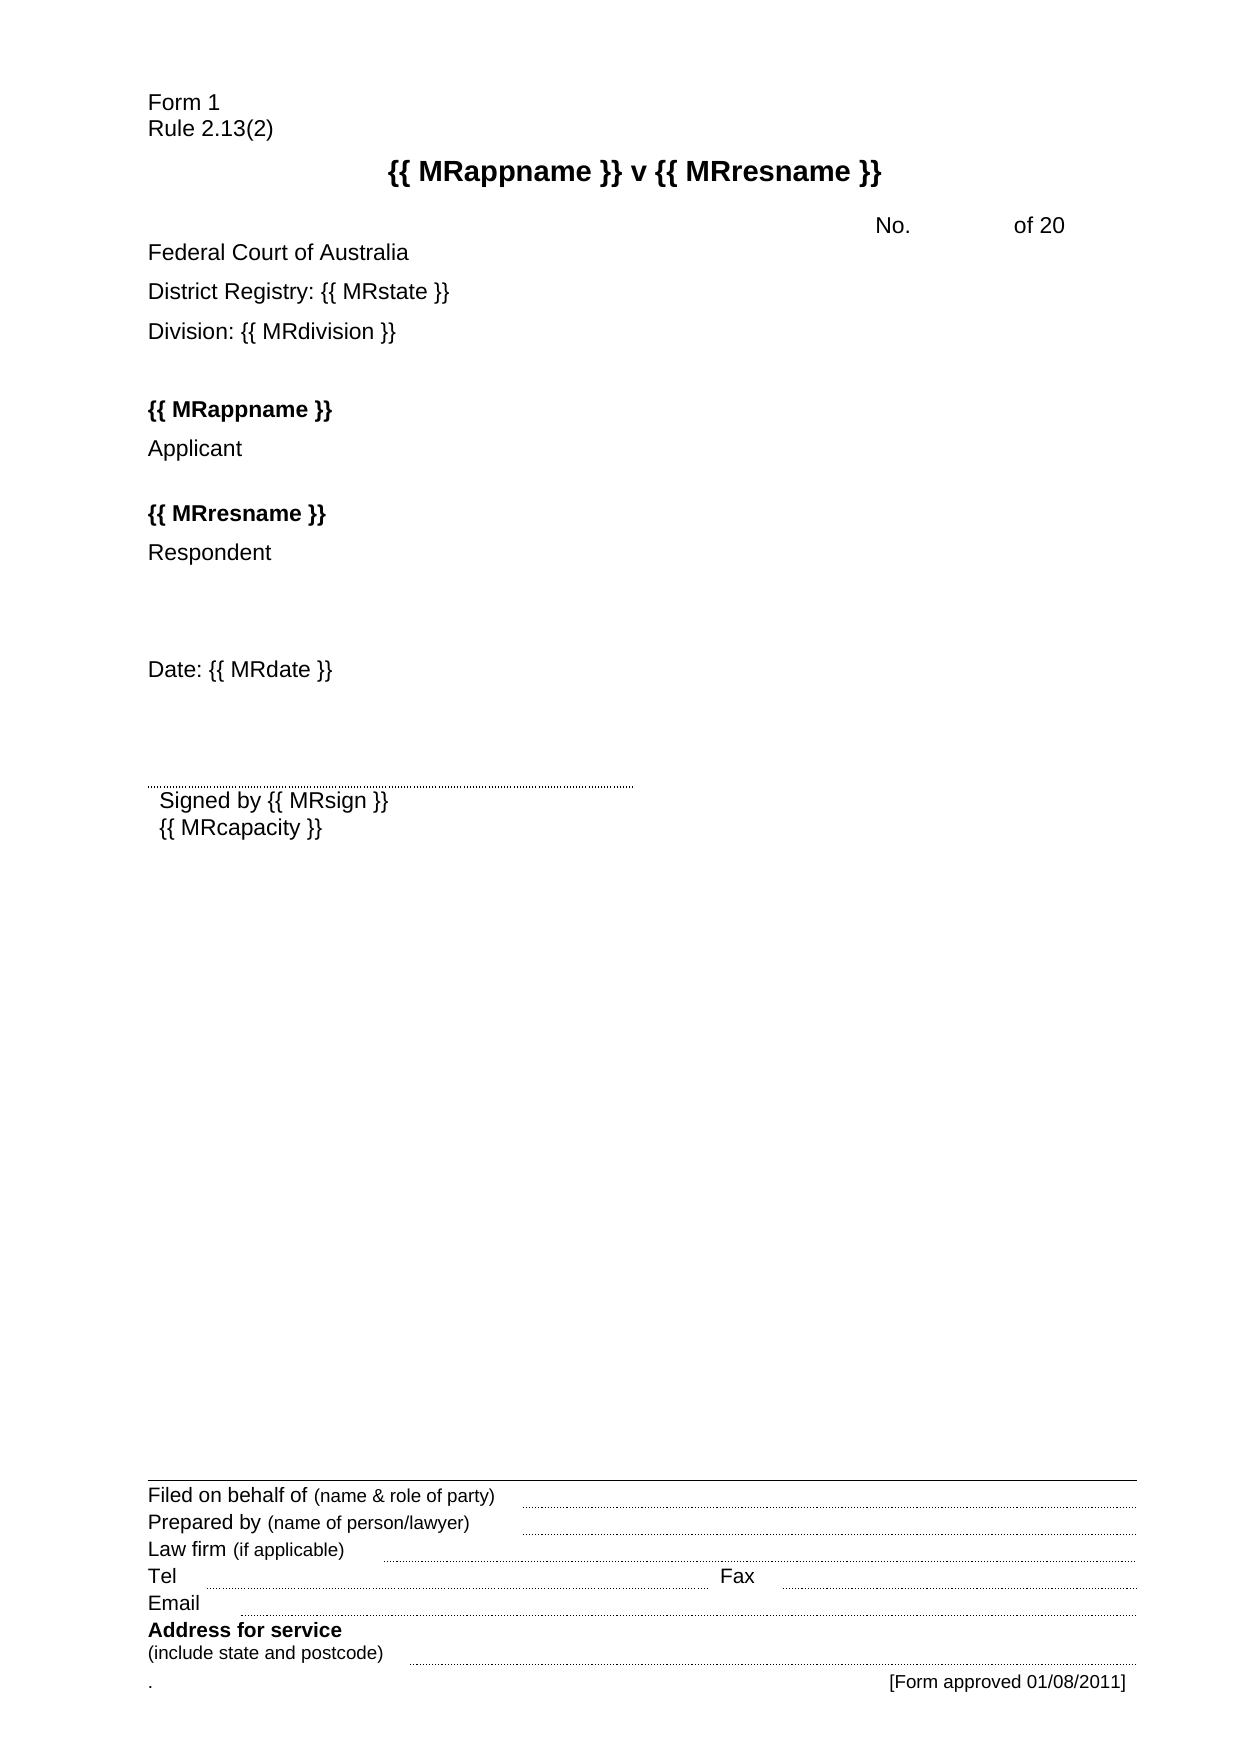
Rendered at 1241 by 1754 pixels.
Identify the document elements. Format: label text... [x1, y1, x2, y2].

table_header Signed by {{ MRsign }} {{ MRcapacity }} [148, 786, 635, 840]
text District Registry: {{ MRstate }} [148, 278, 1122, 304]
text Form 1 [148, 89, 1122, 115]
text Applicant [148, 435, 1122, 461]
text {{ MRresname }} [148, 500, 1122, 526]
text Division: {{ MRdivision }} [148, 318, 1122, 344]
text Federal Court of Australia [148, 239, 1122, 265]
text No. of 20 [148, 212, 1122, 239]
text Date: {{ MRdate }} [148, 656, 1122, 682]
text {{ MRappname }} v {{ MRresname }} [148, 154, 1122, 187]
text Respondent [148, 539, 1122, 565]
text Rule 2.13(2) [148, 115, 1122, 141]
text {{ MRappname }} [148, 396, 1122, 422]
